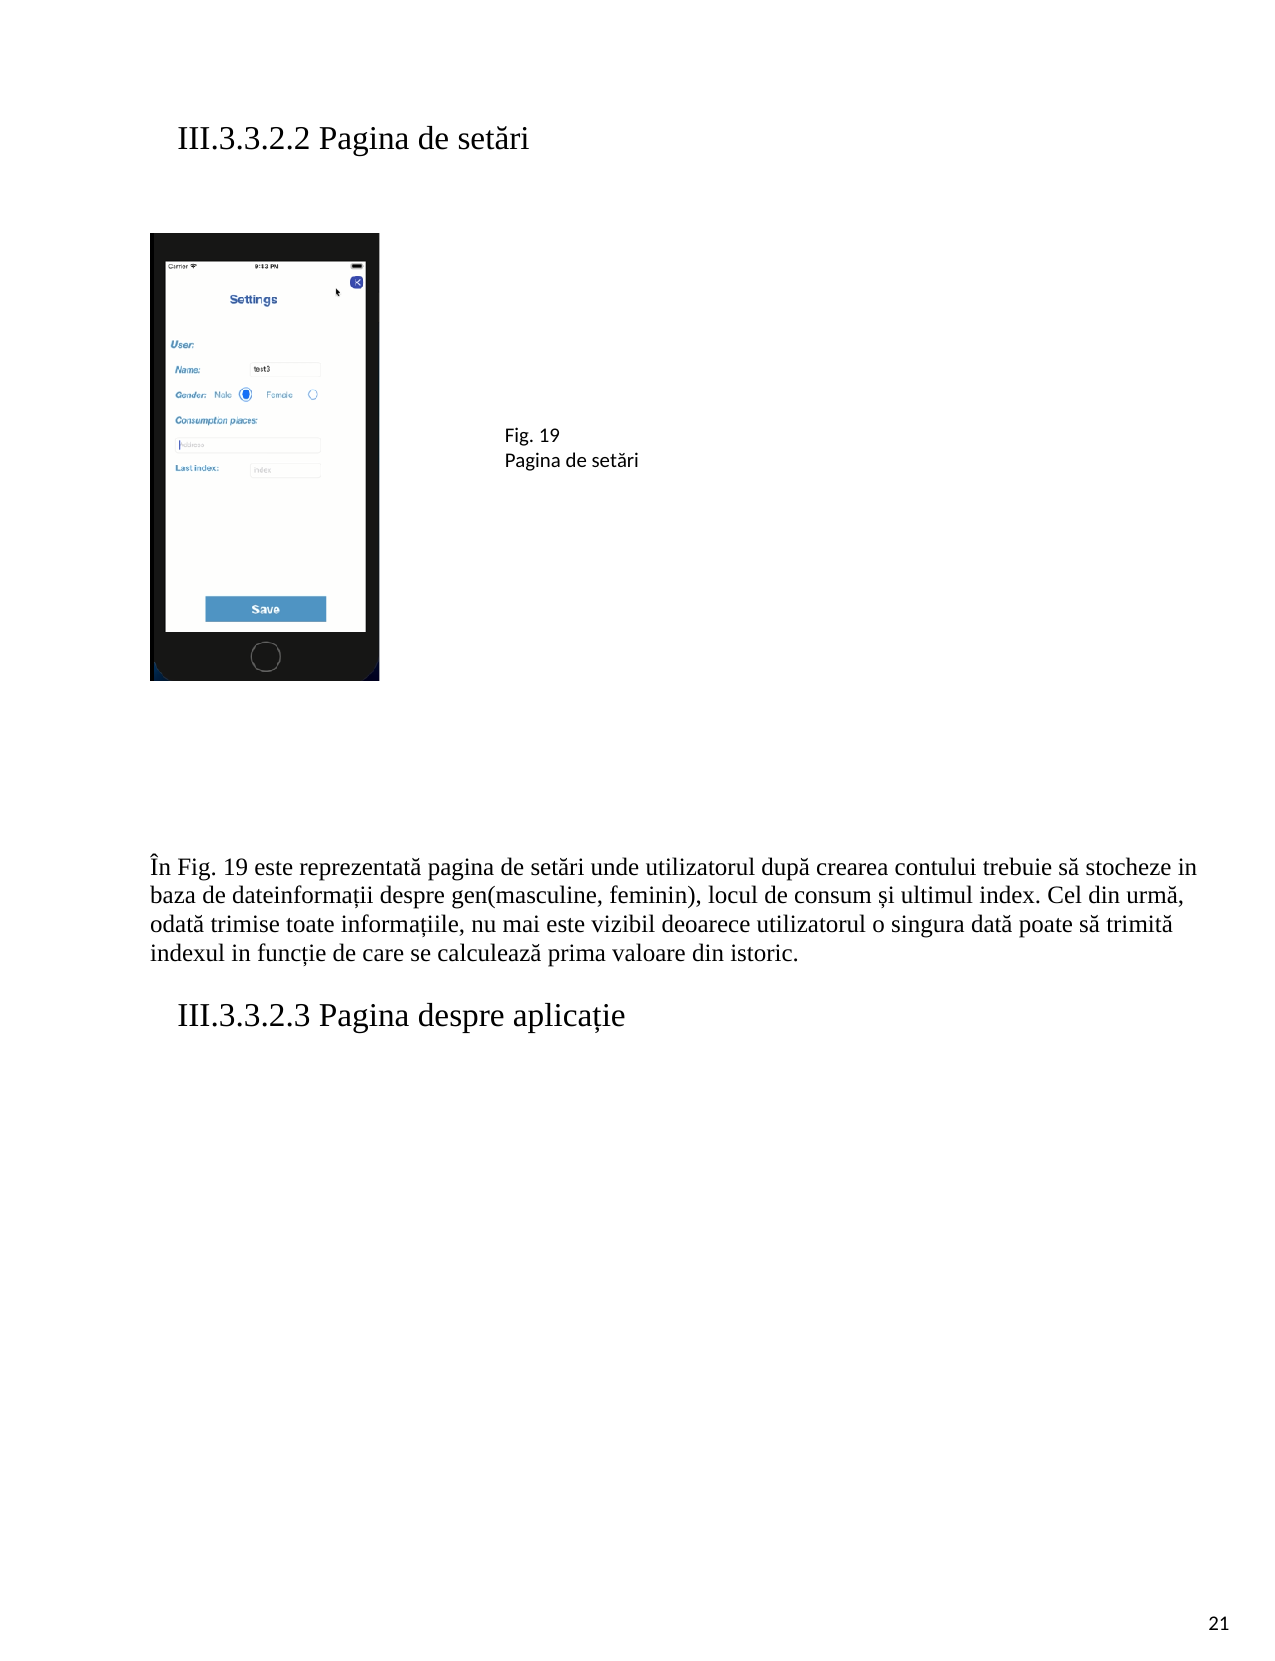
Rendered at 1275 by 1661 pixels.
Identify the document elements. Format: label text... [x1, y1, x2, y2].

subtitle III.3.3.2.3 Pagina despre aplicație [177, 996, 1229, 1034]
subtitle III.3.3.2.2 Pagina de setări [177, 118, 1229, 157]
picture [150, 233, 380, 681]
text În Fig. 19 este reprezentată pagina de setări unde utilizatorul după crearea contului trebuie să stocheze in baza de dateinformații despre gen(masculine, feminin), locul de consum și ultimul index. Cel din urmă, odată trimise toate informațiile, nu mai este vizibil deoarece utilizatorul o singura dată poate să trimită indexul in funcție de care se calculează prima valoare din istoric. [150, 852, 1229, 967]
